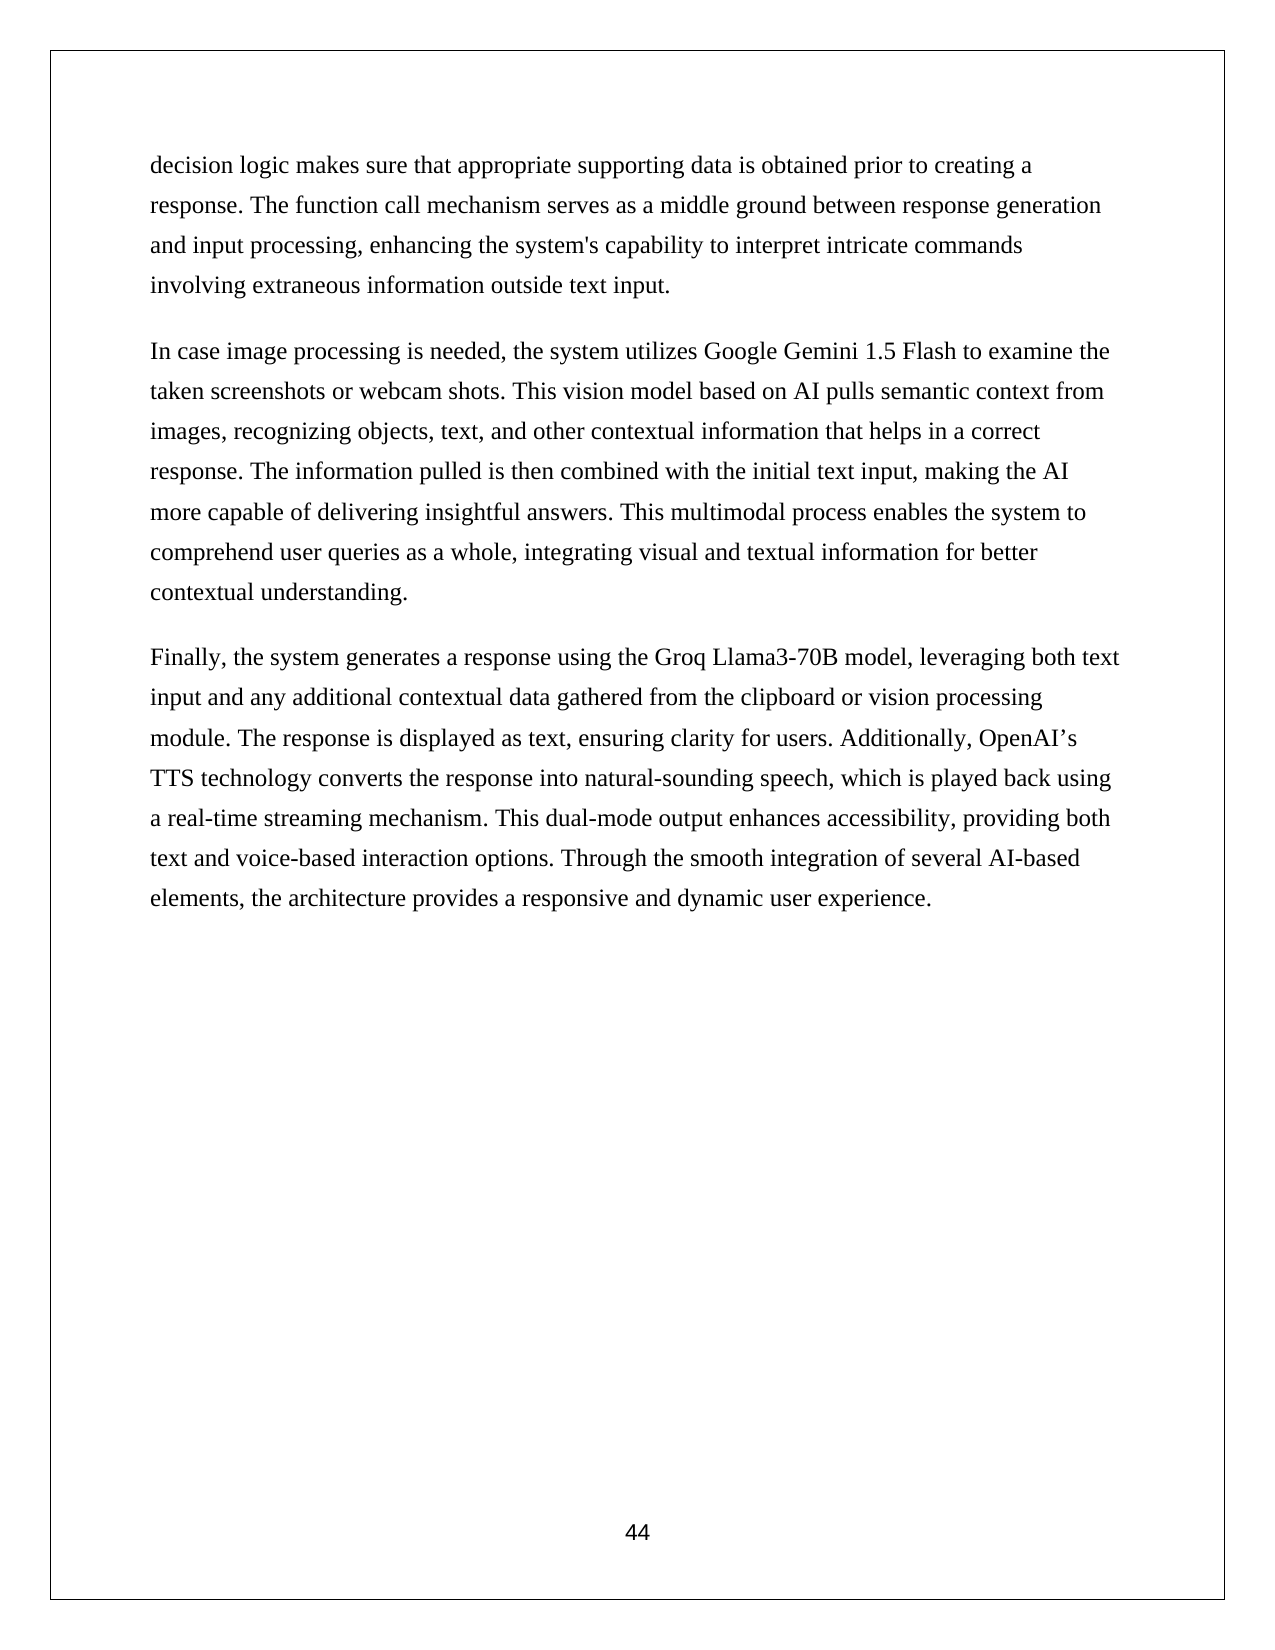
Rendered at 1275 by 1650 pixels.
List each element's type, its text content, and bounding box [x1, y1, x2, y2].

text In case image processing is needed, the system utilizes Google Gemini 1.5 Flash to examine the taken screenshots or webcam shots. This vision model based on AI pulls semantic context from images, recognizing objects, text, and other contextual information that helps in a correct response. The information pulled is then combined with the initial text input, making the AI more capable of delivering insightful answers. This multimodal process enables the system to comprehend user queries as a whole, integrating visual and textual information for better contextual understanding. [150, 336, 1125, 606]
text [150, 150, 1125, 299]
text Finally, the system generates a response using the Groq Llama3-70B model, leveraging both text input and any additional contextual data gathered from the clipboard or vision processing module. The response is displayed as text, ensuring clarity for users. Additionally, OpenAI’s TTS technology converts the response into natural-sounding speech, which is played back using a real-time streaming mechanism. This dual-mode output enhances accessibility, providing both text and voice-based interaction options. Through the smooth integration of several AI-based elements, the architecture provides a responsive and dynamic user experience. [150, 642, 1125, 912]
